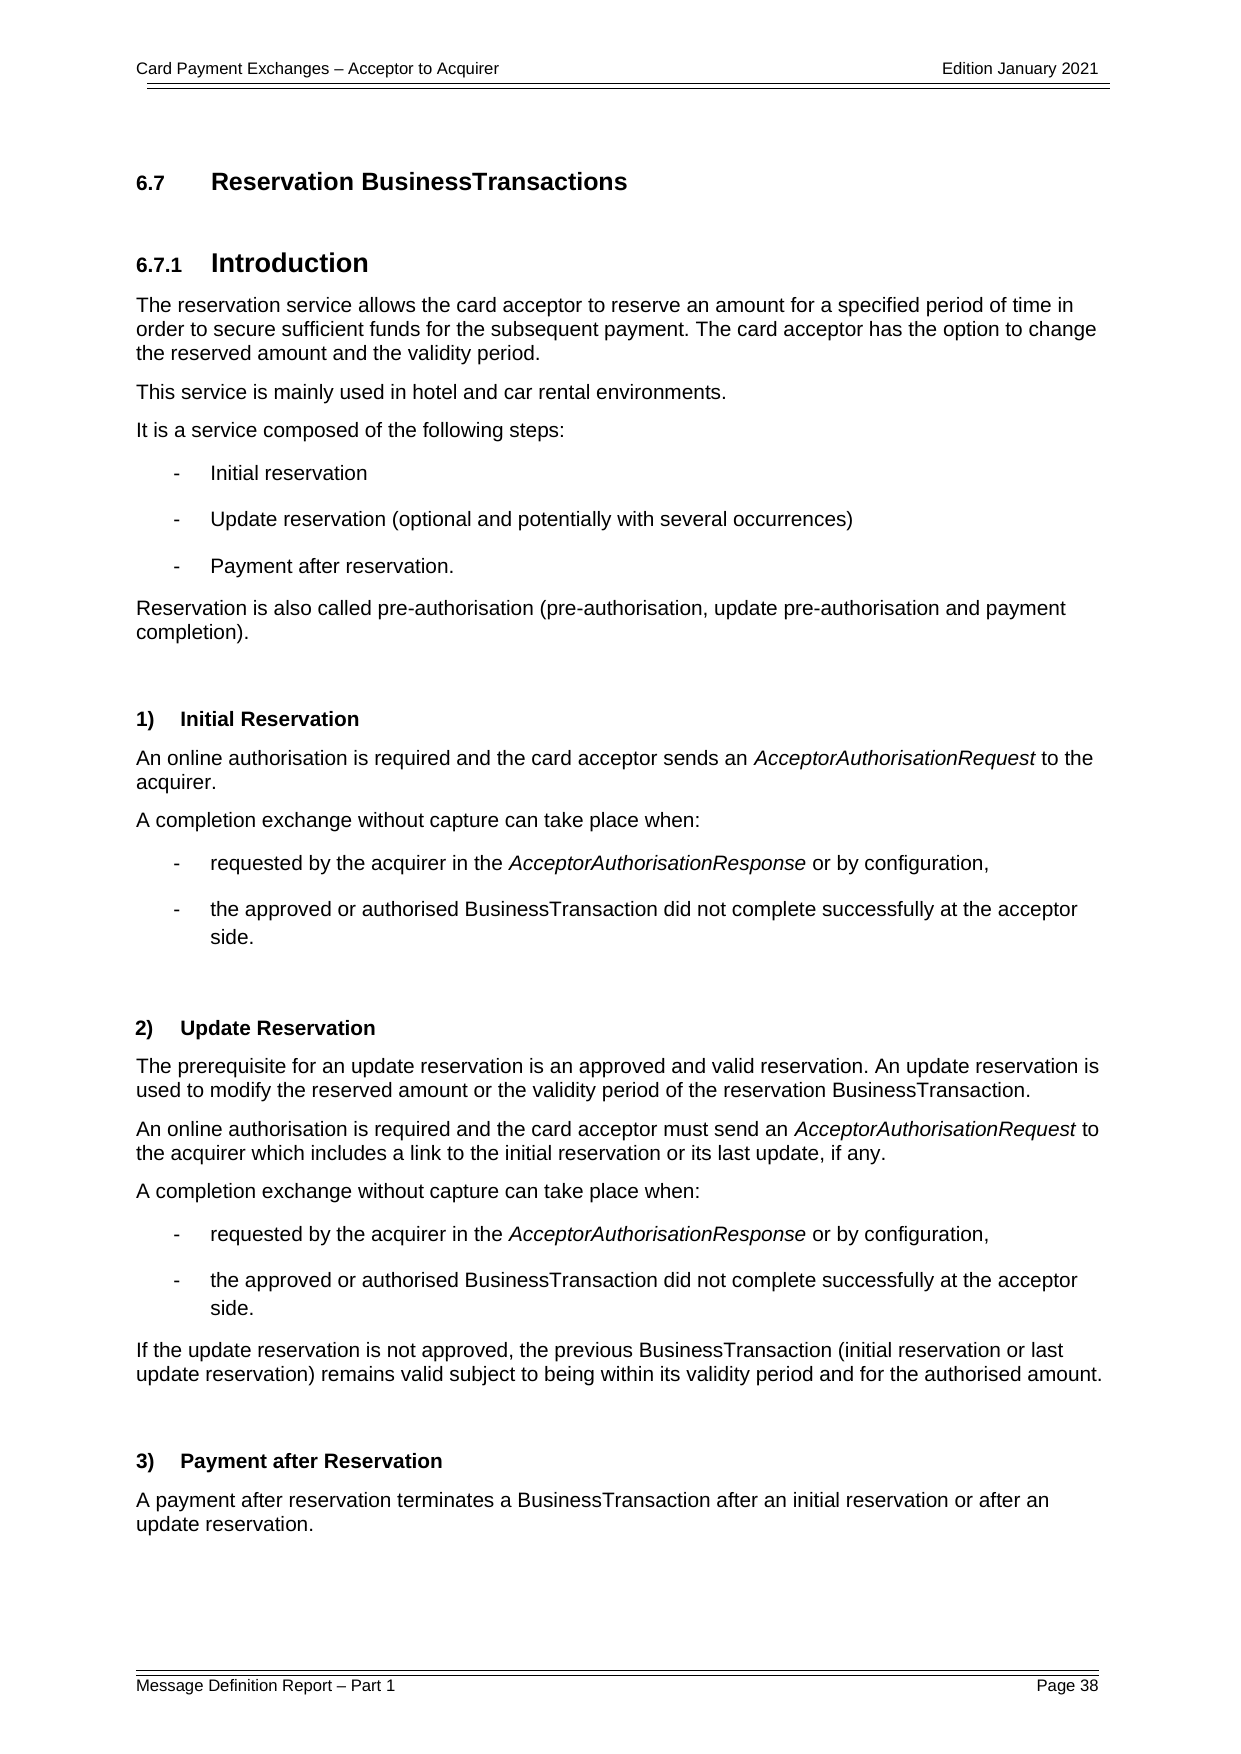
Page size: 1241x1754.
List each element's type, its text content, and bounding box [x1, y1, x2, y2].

text This service is mainly used in hotel and car rental environments. [136, 380, 1104, 404]
text Initial reservation [173, 461, 1104, 485]
text The reservation service allows the card acceptor to reserve an amount for a specified period of time in order to secure sufficient funds for the subsequent payment. The card acceptor has the option to change the reserved amount and the validity period. [136, 293, 1104, 365]
text The prerequisite for an update reservation is an approved and valid reservation. An update reservation is used to modify the reserved amount or the validity period of the reservation BusinessTransaction. [136, 1054, 1104, 1102]
text An online authorisation is required and the card acceptor sends an AcceptorAuthorisationRequest to the acquirer. [136, 746, 1104, 793]
list Payment after Reservation [136, 1449, 1104, 1473]
list Initial Reservation [136, 707, 1104, 731]
list Update Reservation [135, 1016, 1104, 1039]
subtitle Introduction [136, 247, 1104, 279]
text requested by the acquirer in the AcceptorAuthorisationResponse or by configuration, [173, 1222, 1104, 1246]
text A completion exchange without capture can take place when: [136, 1179, 1104, 1203]
text A payment after reservation terminates a BusinessTransaction after an initial reservation or after an update reservation. [136, 1488, 1104, 1536]
text A completion exchange without capture can take place when: [136, 808, 1104, 832]
text requested by the acquirer in the AcceptorAuthorisationResponse or by configuration, [173, 851, 1104, 875]
subtitle Reservation BusinessTransactions [136, 167, 1104, 195]
text Payment after reservation. [173, 553, 1104, 577]
text the approved or authorised BusinessTransaction did not complete successfully at the acceptor side. [173, 1268, 1104, 1319]
text Reservation is also called pre-authorisation (pre-authorisation, update pre-authorisation and payment completion). [136, 596, 1104, 643]
text Update reservation (optional and potentially with several occurrences) [173, 507, 1104, 531]
text If the update reservation is not approved, the previous BusinessTransaction (initial reservation or last update reservation) remains valid subject to being within its validity period and for the authorised amount. [136, 1338, 1104, 1386]
text It is a service composed of the following steps: [136, 418, 1104, 442]
text the approved or authorised BusinessTransaction did not complete successfully at the acceptor side. [173, 897, 1104, 948]
text An online authorisation is required and the card acceptor must send an AcceptorAuthorisationRequest to the acquirer which includes a link to the initial reservation or its last update, if any. [136, 1117, 1104, 1164]
